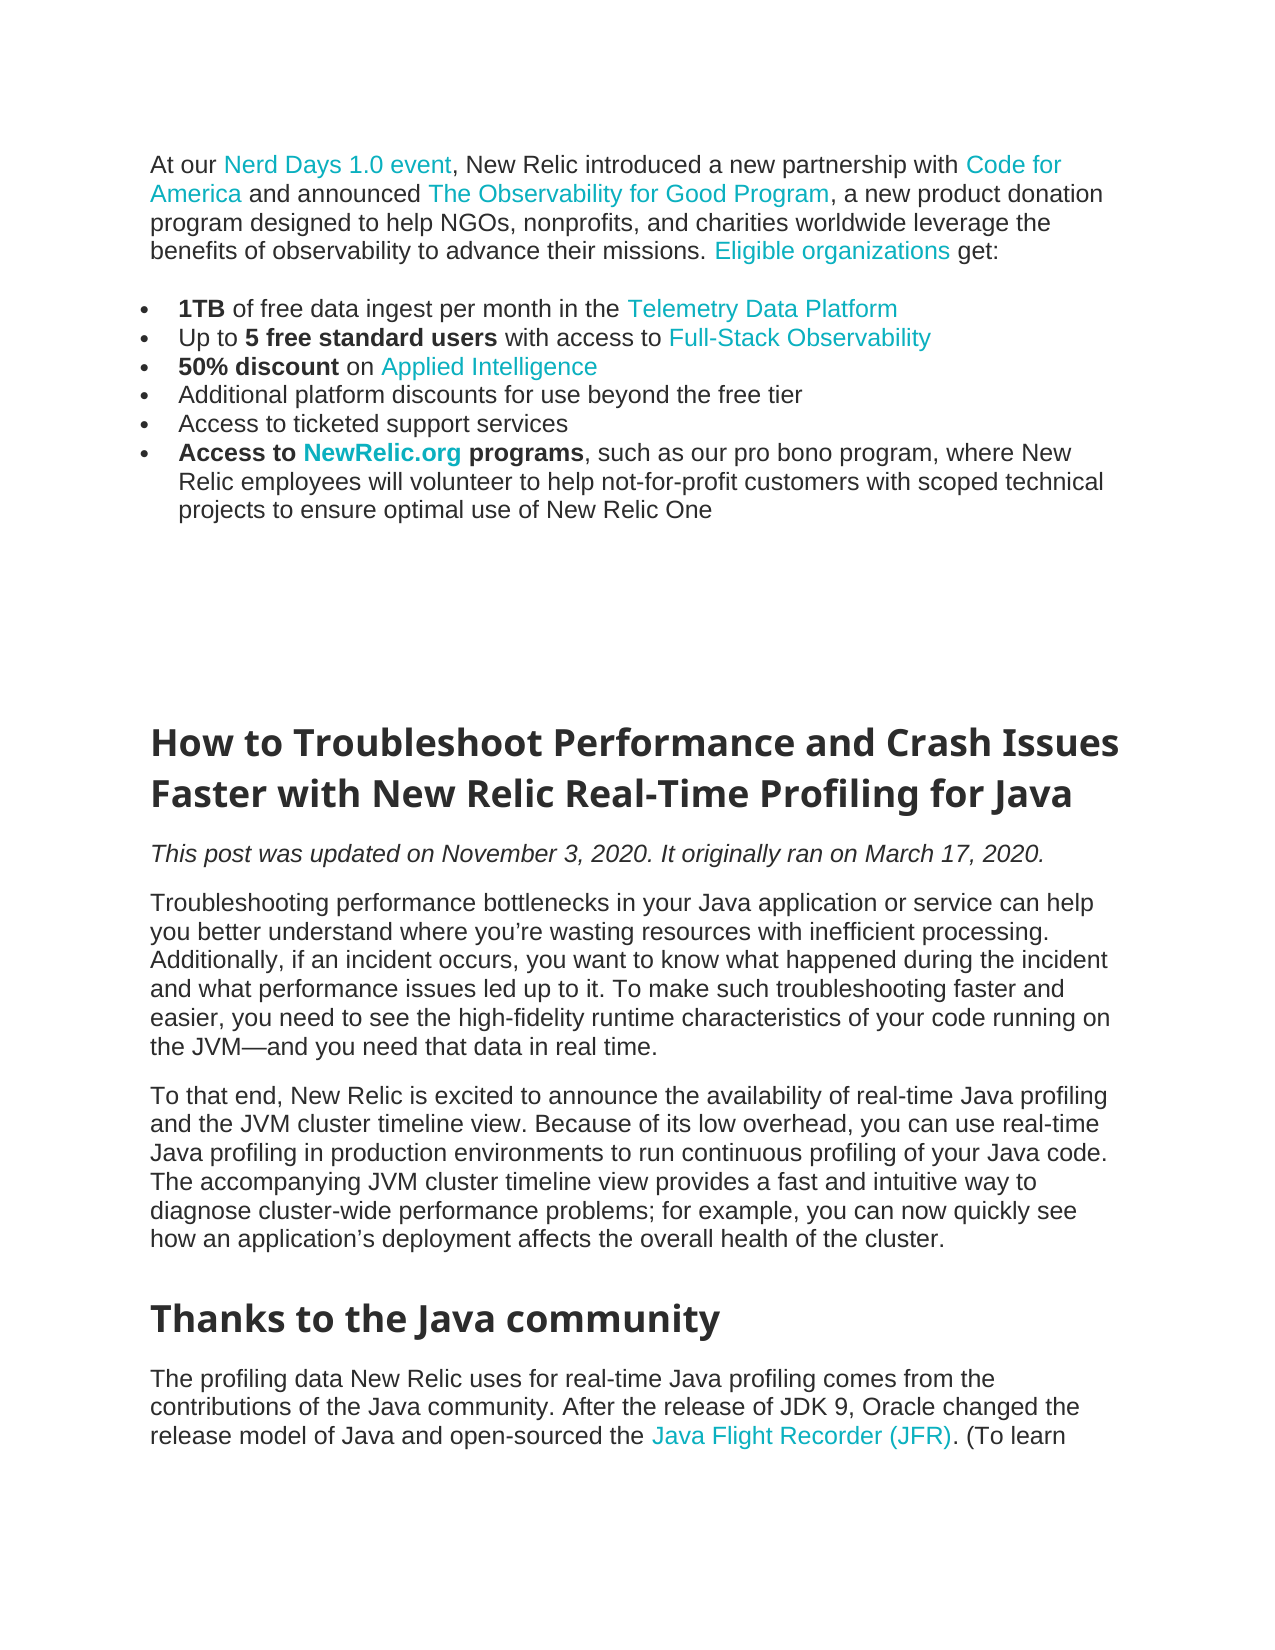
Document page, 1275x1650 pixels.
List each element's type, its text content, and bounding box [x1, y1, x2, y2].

text Troubleshooting performance bottlenecks in your Java application or service can help you better understand where you’re wasting resources with inefficient processing. Additionally, if an incident occurs, you want to know what happened during the incident and what performance issues led up to it. To make such troubleshooting faster and easier, you need to see the high-fidelity runtime characteristics of your code running on the JVM—and you need that data in real time. [150, 888, 1125, 1060]
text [150, 1363, 1125, 1450]
text To that end, New Relic is excited to announce the availability of real-time Java profiling and the JVM cluster timeline view. Because of its low overhead, you can use real-time Java profiling in production environments to run continuous profiling of your Java code. The accompanying JVM cluster timeline view provides a fast and intuitive way to diagnose cluster-wide performance problems; for example, you can now quickly see how an application’s deployment affects the overall health of the cluster. [150, 1081, 1125, 1253]
text This post was updated on November 3, 2020. It originally ran on March 17, 2020. [150, 839, 1125, 867]
list 50% discount on Applied Intelligence [141, 352, 1125, 380]
text At our Nerd Days 1.0 event, New Relic introduced a new partnership with Code for America and announced The Observability for Good Program, a new product donation program designed to help NGOs, nonprofits, and charities worldwide leverage the benefits of observability to advance their missions. Eligible organizations get: [150, 150, 1125, 265]
list Up to 5 free standard users with access to Full-Stack Observability [141, 323, 1125, 352]
list Access to ticketed support services [141, 409, 1125, 438]
text Thanks to the Java community [150, 1292, 1125, 1343]
list Additional platform discounts for use beyond the free tier [141, 380, 1125, 409]
list Access to NewRelic.org programs, such as our pro bono program, where New Relic employees will volunteer to help not-for-profit customers with scoped technical projects to ensure optimal use of New Relic One [141, 438, 1125, 524]
list 1TB of free data ingest per month in the Telemetry Data Platform [141, 294, 1125, 323]
text How to Troubleshoot Performance and Crash Issues Faster with New Relic Real-Time Profiling for Java [150, 716, 1125, 818]
